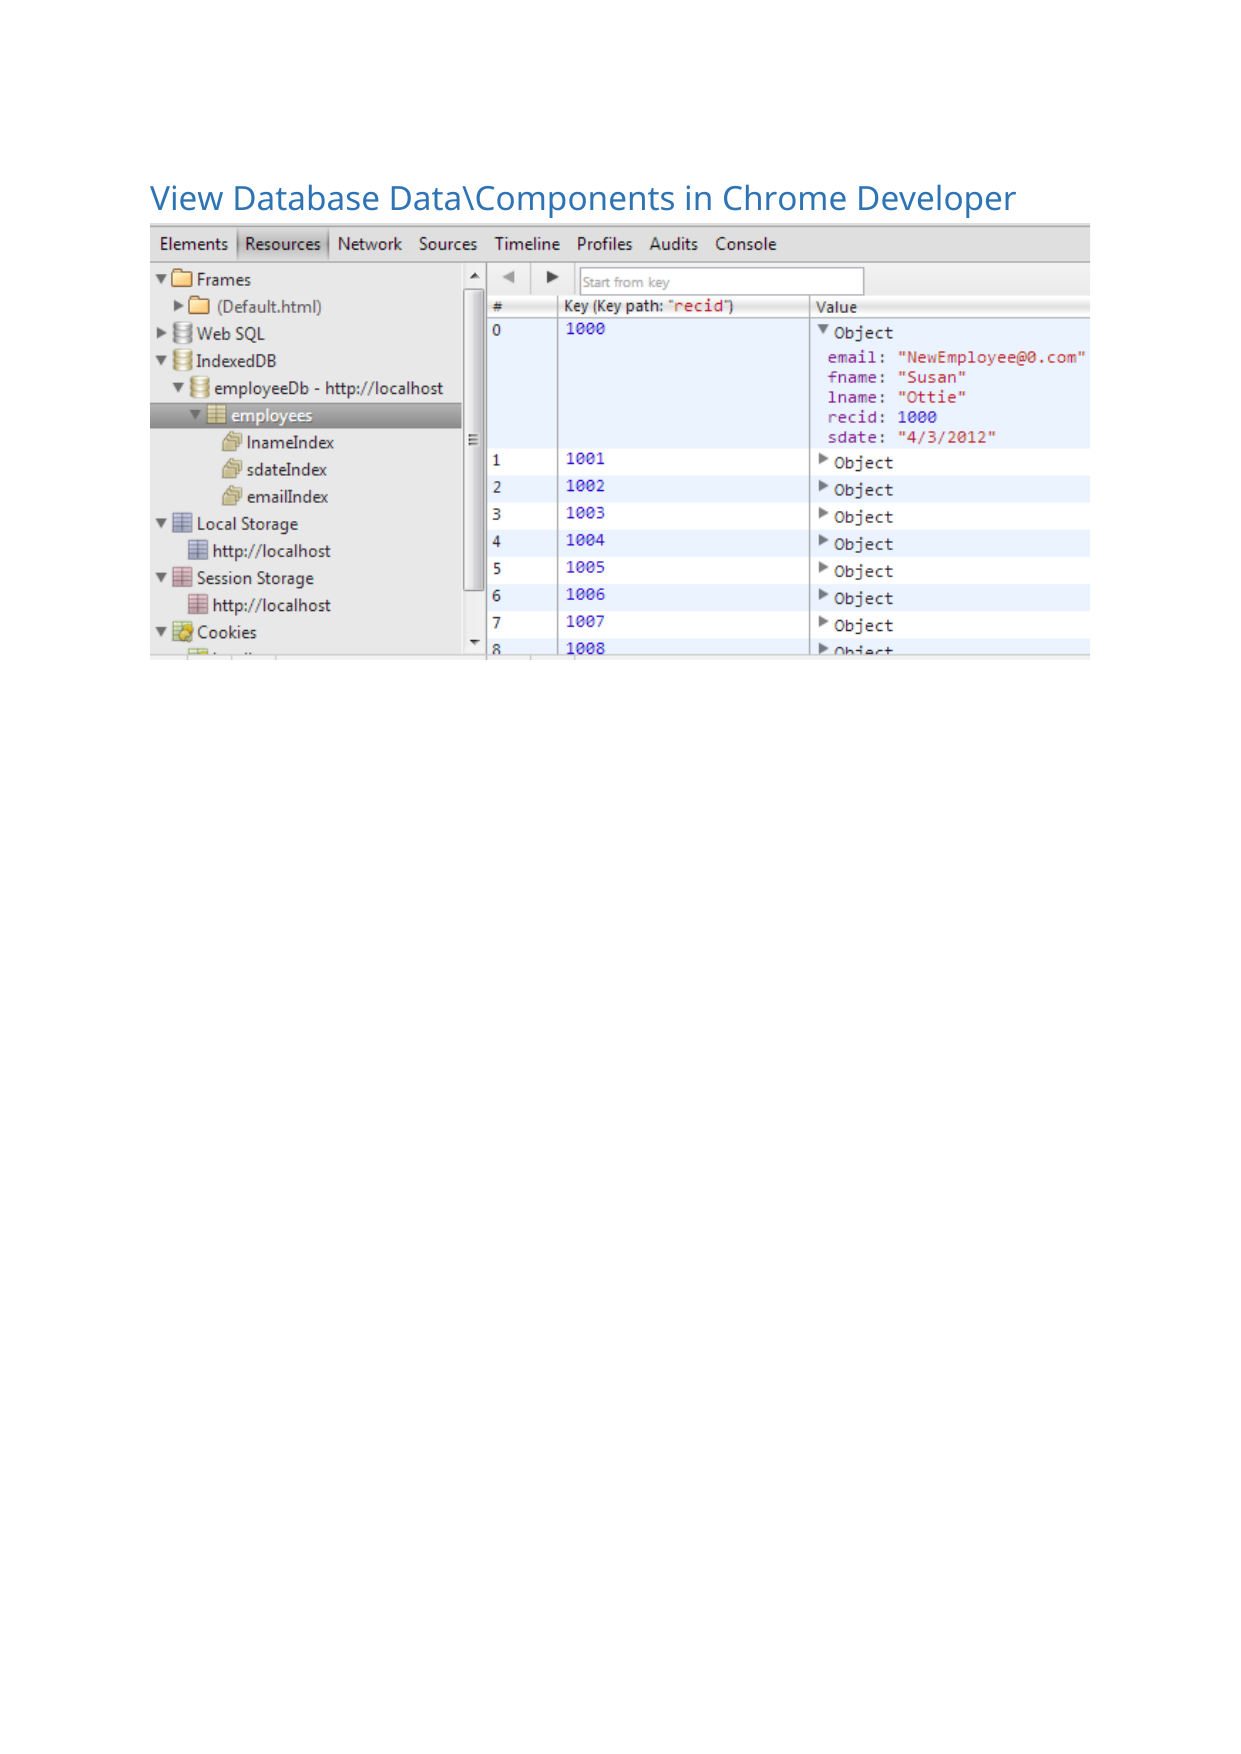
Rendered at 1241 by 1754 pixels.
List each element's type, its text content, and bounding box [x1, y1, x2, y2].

subtitle View Database Data\Components in Chrome Developer [150, 175, 1090, 220]
picture [150, 223, 1091, 660]
